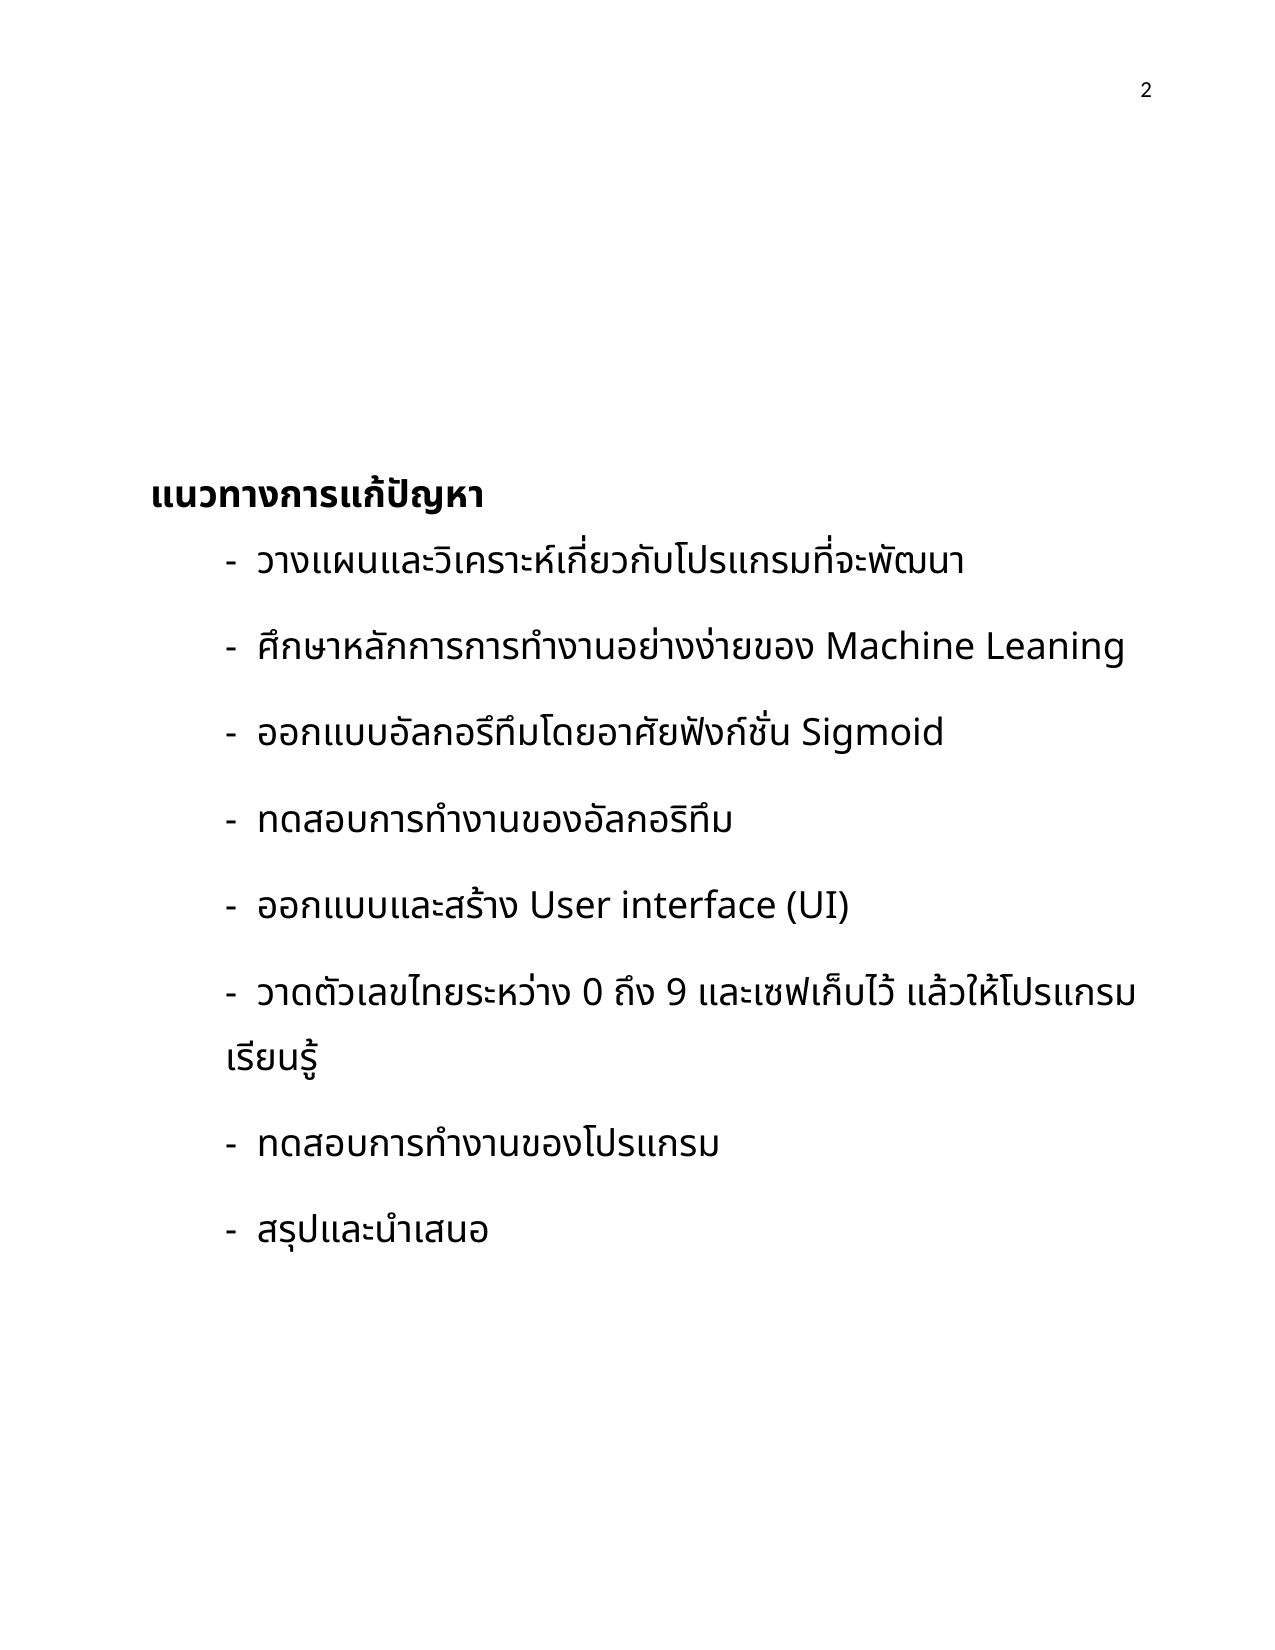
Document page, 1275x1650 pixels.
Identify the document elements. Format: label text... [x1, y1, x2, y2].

text - ทดสอบการทำงานของอัลกอริทึม [150, 792, 1152, 849]
text - ออกแบบอัลกอรึทึมโดยอาศัยฟังก์ชั่น Sigmoid [150, 706, 1152, 763]
text - สรุปและนำเสนอ [150, 1202, 1152, 1259]
text แนวทางการแก้ปัญหา - วางแผนและวิเคราะห์เกี่ยวกับโปรแกรมที่จะพัฒนา [150, 468, 1152, 590]
text - ทดสอบการทำงานของโปรแกรม [150, 1116, 1152, 1173]
text - วาดตัวเลขไทยระหว่าง 0 ถึง 9 และเซฟเก็บไว้ แล้วให้โปรแกรมเรียนรู้ [225, 965, 1152, 1087]
text - ศึกษาหลักการการทำงานอย่างง่ายของ Machine Leaning [150, 619, 1152, 676]
text - ออกแบบและสร้าง User interface (UI) [150, 878, 1152, 935]
